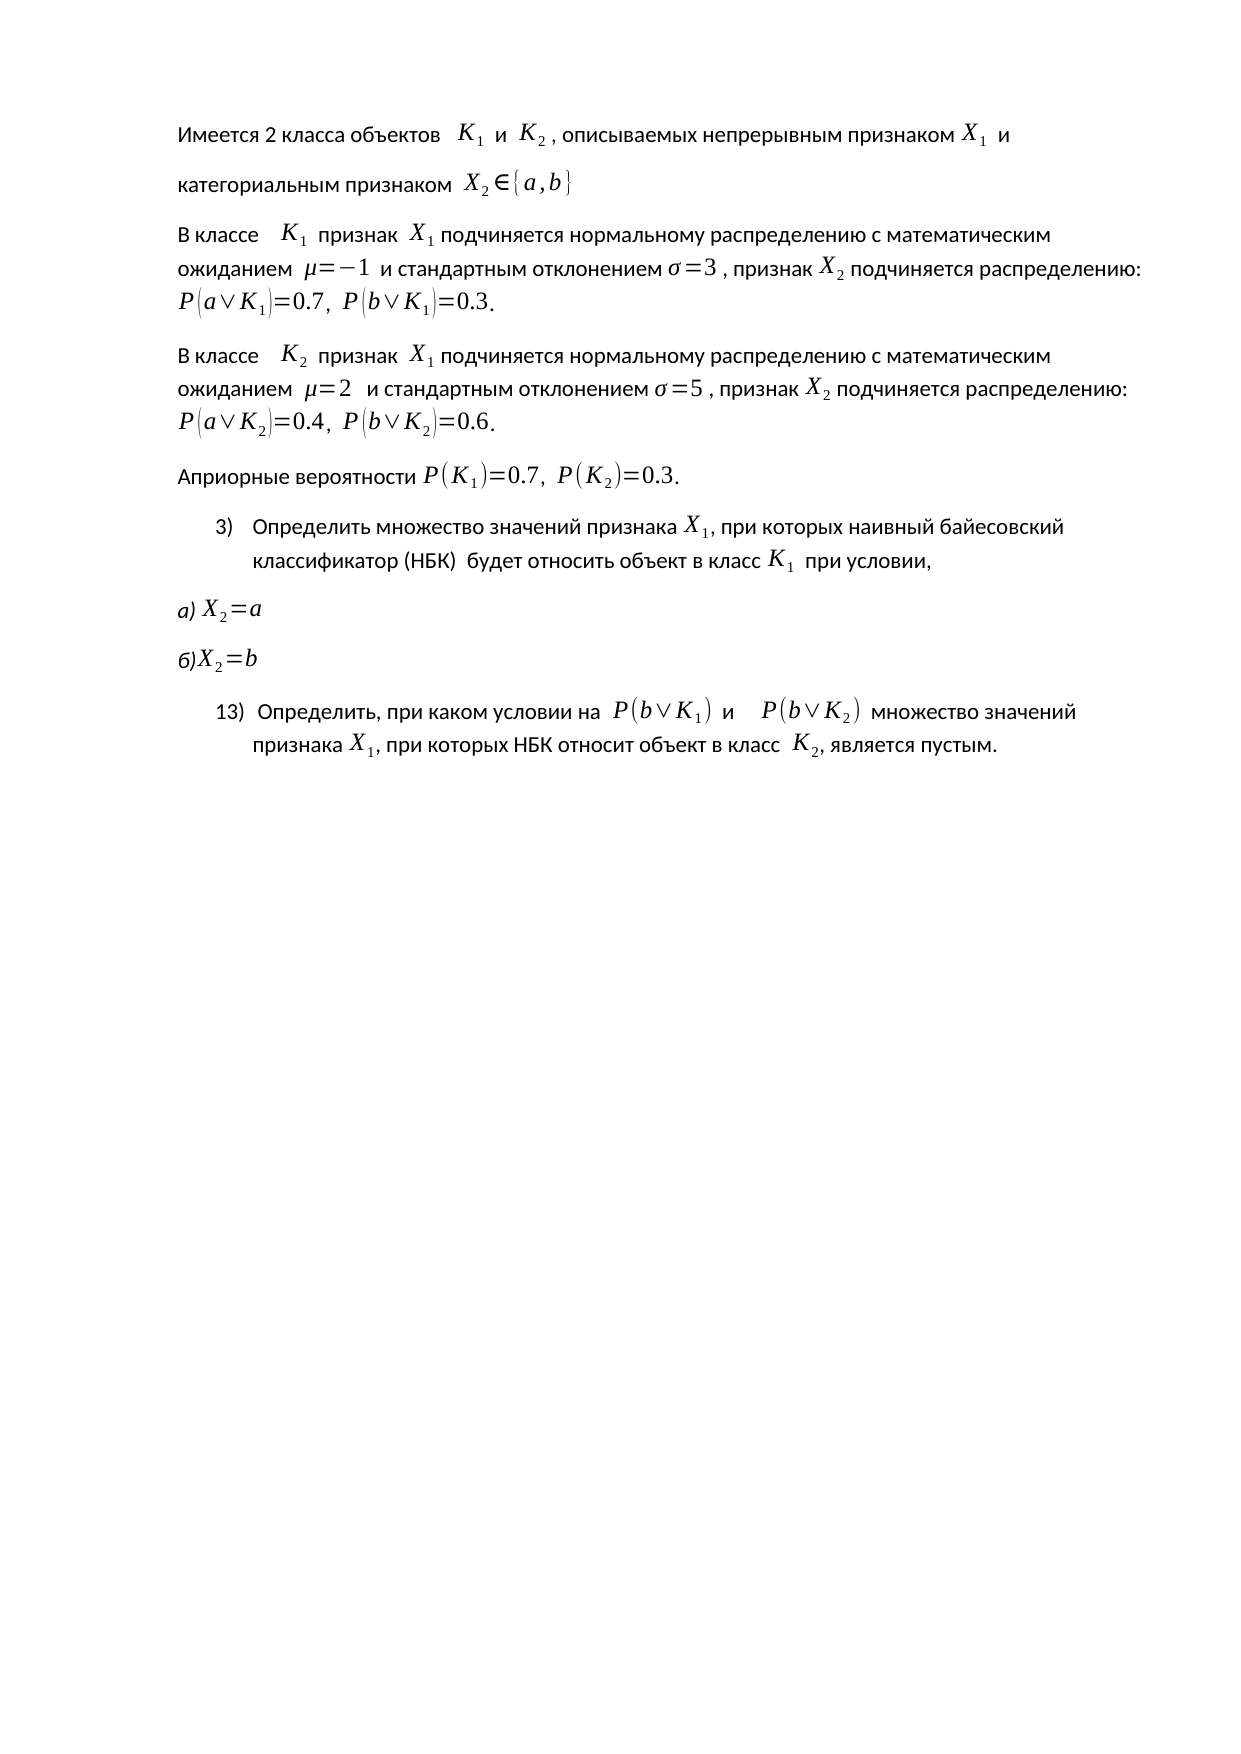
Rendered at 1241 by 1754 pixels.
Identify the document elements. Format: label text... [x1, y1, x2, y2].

list Определить множество значений признака , при которых наивный байесовский классификатор (НБК) будет относить объект в класс при условии, [215, 511, 1152, 576]
text б) [177, 644, 1152, 676]
text В классе признак подчиняется нормальному распределению с математическим ожиданием и стандартным отклонением , признак подчиняется распределению: , . [177, 218, 1152, 320]
text В классе признак подчиняется нормальному распределению с математическим ожиданием и стандартным отклонением , признак подчиняется распределению: , . [177, 339, 1152, 441]
text а) [177, 594, 1152, 626]
text Априорные вероятности , . [177, 460, 1152, 492]
list Определить, при каком условии на и множество значений признака , при которых НБК относит объект в класс , является пустым. [215, 695, 1152, 760]
text Имеется 2 класса объектов и , описываемых непрерывным признаком и [177, 118, 1152, 149]
text категориальным признаком [177, 168, 1152, 200]
